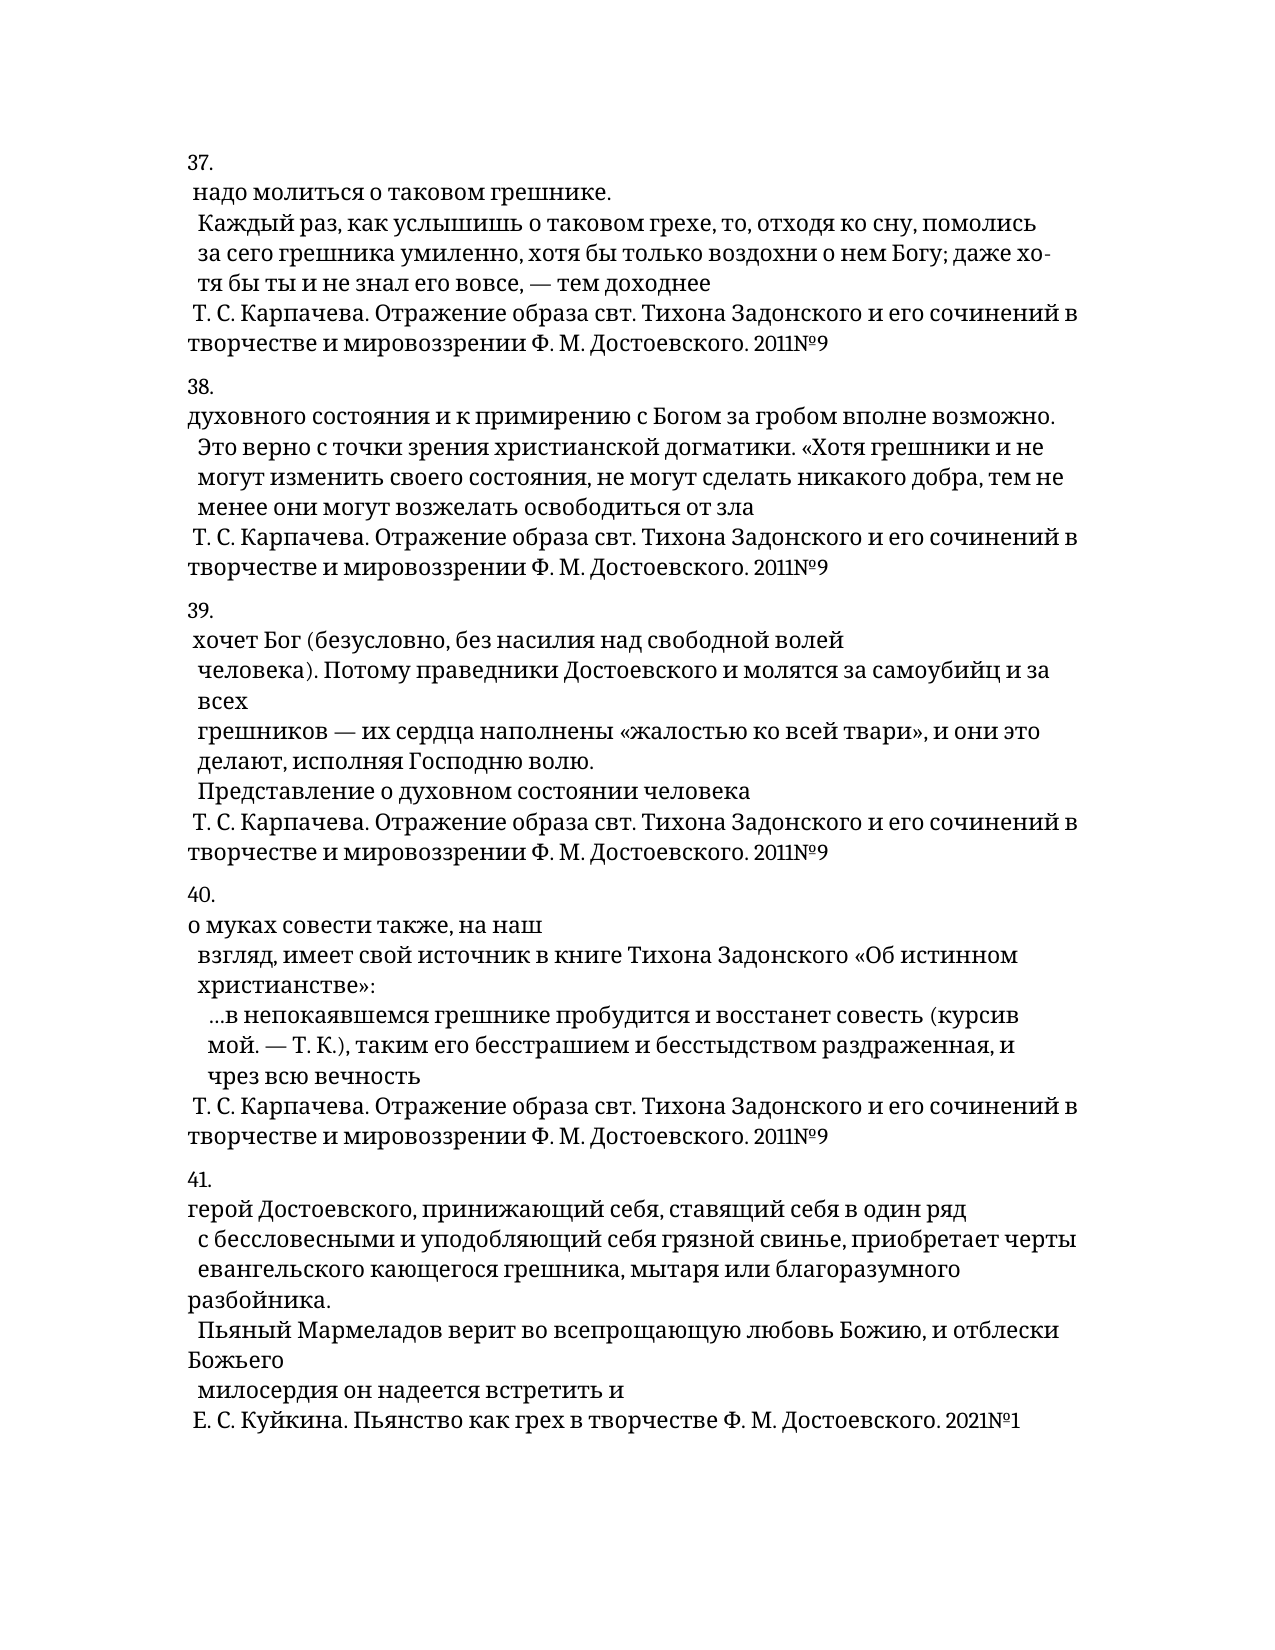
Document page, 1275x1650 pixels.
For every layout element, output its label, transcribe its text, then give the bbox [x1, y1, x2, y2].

text 37. надо молиться о таковом грешнике. Каждый раз, как услышишь о таковом грехе, то, отходя ко сну, помолись за сего грешника умиленно, хотя бы только воздохни о нем Богу; даже хо- тя бы ты и не знал его вовсе, — тем доходнее Т. С. Карпачева. Отражение образа свт. Тихона Задонского и его сочинений в творчестве и мировоззрении Ф. М. Достоевского. 2011№9 [187, 150, 1087, 358]
text 41. герой Достоевского, принижающий себя, ставящий себя в один ряд с бессловесными и уподобляющий себя грязной свинье, приобретает черты евангельского кающегося грешника, мытаря или благоразумного разбойника. Пьяный Мармеладов верит во всепрощающую любовь Божию, и отблески Божьего милосердия он надеется встретить и Е. С. Куйкина. Пьянство как грех в творчестве Ф. М. Достоевского. 2021№1 [187, 1167, 1087, 1435]
text 39. хочет Бог (безусловно, без насилия над свободной волей человека). Потому праведники Достоевского и молятся за самоубийц и за всех грешников — их сердца наполнены «жалостью ко всей твари», и они это делают, исполняя Господню волю. Представление о духовном состоянии человека Т. С. Карпачева. Отражение образа свт. Тихона Задонского и его сочинений в творчестве и мировоззрении Ф. М. Достоевского. 2011№9 [187, 598, 1087, 866]
text 38. духовного состояния и к примирению с Богом за гробом вполне возможно. Это верно с точки зрения христианской догматики. «Хотя грешники и не могут изменить своего состояния, не могут сделать никакого добра, тем не менее они могут возжелать освободиться от зла Т. С. Карпачева. Отражение образа свт. Тихона Задонского и его сочинений в творчестве и мировоззрении Ф. М. Достоевского. 2011№9 [187, 374, 1087, 582]
text 40. о муках совести также, на наш взгляд, имеет свой источник в книге Тихона Задонского «Об истинном христианстве»: …в непокаявшемся грешнике пробудится и восстанет совесть (курсив мой. — Т. К.), таким его бесстрашием и бесстыдством раздраженная, и чрез всю вечность Т. С. Карпачева. Отражение образа свт. Тихона Задонского и его сочинений в творчестве и мировоззрении Ф. М. Достоевского. 2011№9 [187, 882, 1087, 1150]
